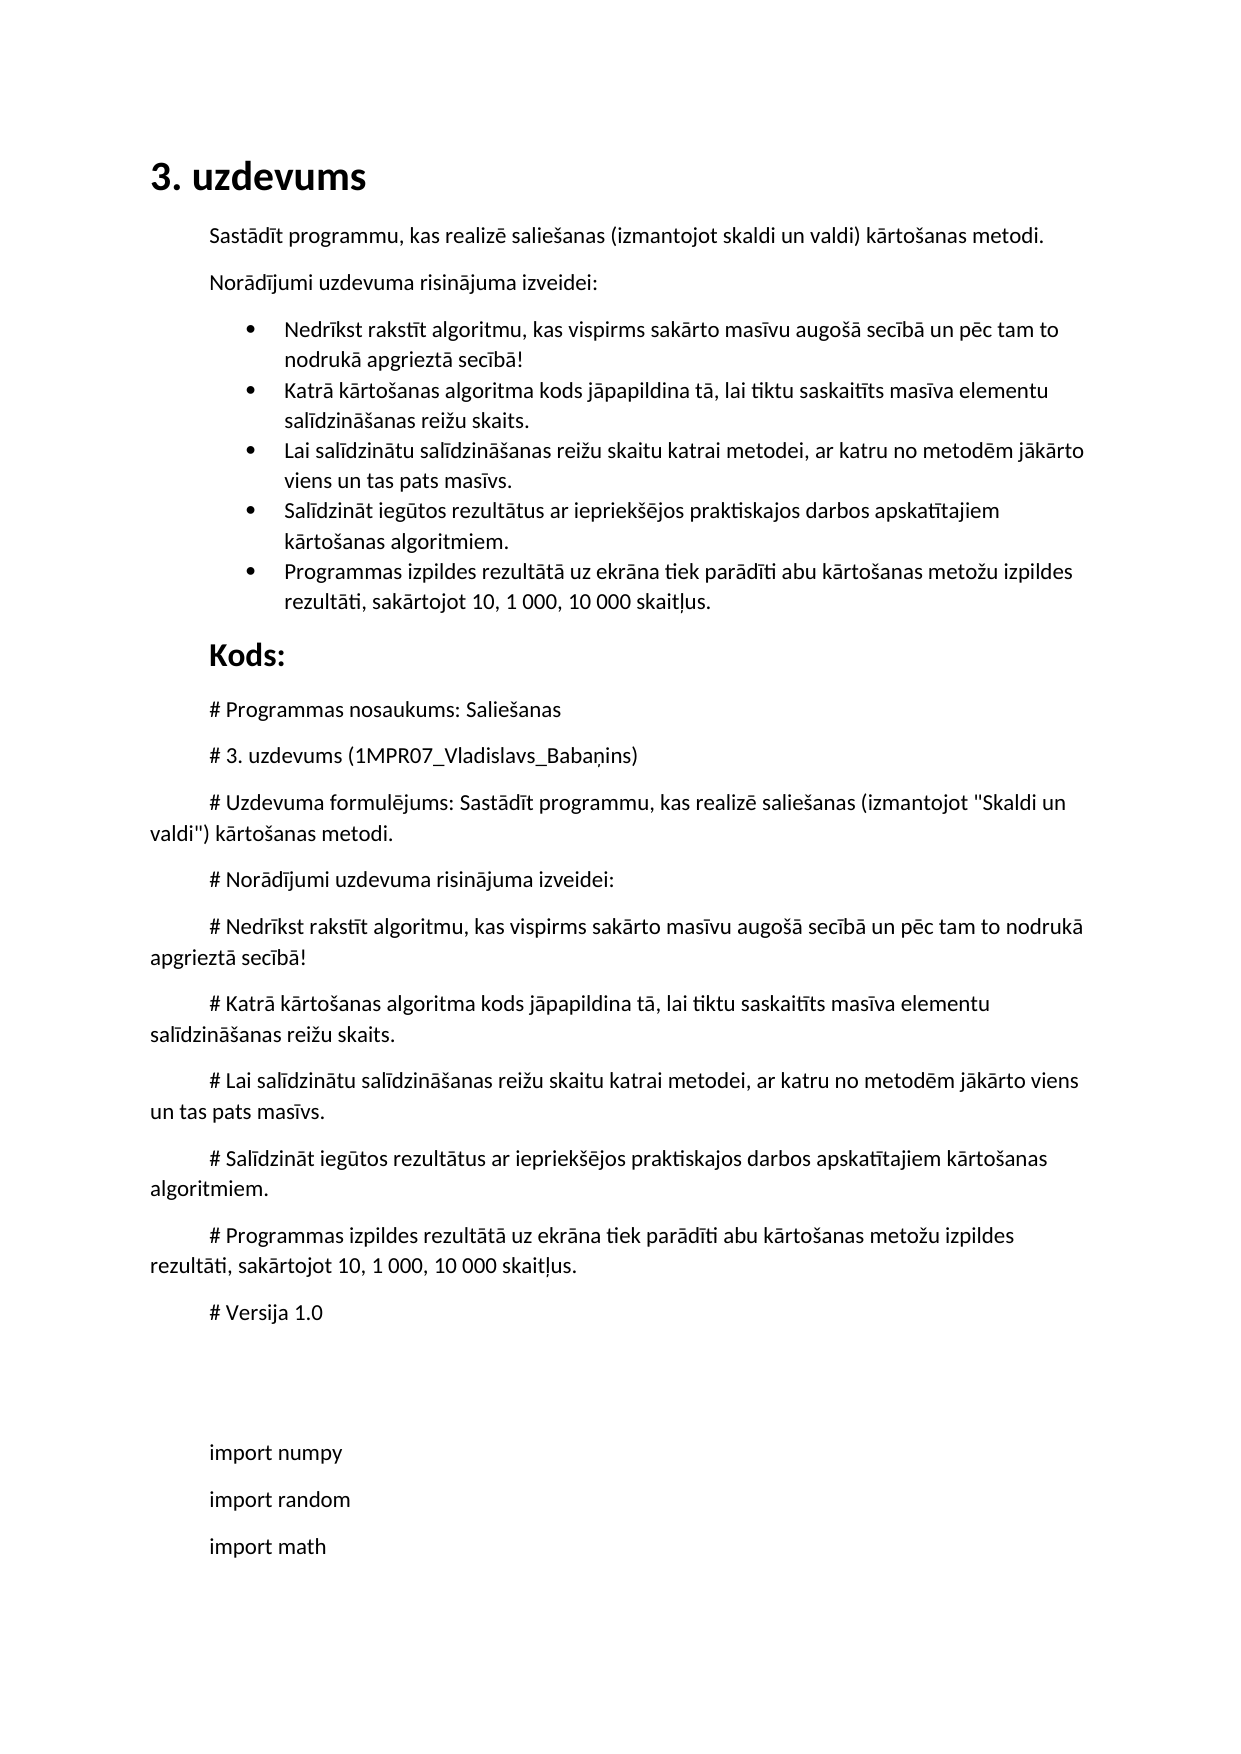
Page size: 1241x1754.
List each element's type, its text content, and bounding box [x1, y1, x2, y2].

text import random [150, 1485, 1090, 1513]
text # Salīdzināt iegūtos rezultātus ar iepriekšējos praktiskajos darbos apskatītajiem kārtošanas algoritmiem. [150, 1144, 1090, 1202]
text Sastādīt programmu, kas realizē saliešanas (izmantojot skaldi un valdi) kārtošanas metodi. [150, 222, 1090, 249]
text # 3. uzdevums (1MPR07_Vladislavs_Babaņins) [150, 742, 1090, 769]
list Nedrīkst rakstīt algoritmu, kas vispirms sakārto masīvu augošā secībā un pēc tam to nodrukā apgrieztā secībā! [247, 315, 1090, 373]
list Programmas izpildes rezultātā uz ekrāna tiek parādīti abu kārtošanas metožu izpildes rezultāti, sakārtojot 10, 1 000, 10 000 skaitļus. [247, 557, 1090, 615]
text # Katrā kārtošanas algoritma kods jāpapildina tā, lai tiktu saskaitīts masīva elementu salīdzināšanas reižu skaits. [150, 989, 1090, 1048]
text # Nedrīkst rakstīt algoritmu, kas vispirms sakārto masīvu augošā secībā un pēc tam to nodrukā apgrieztā secībā! [150, 912, 1090, 971]
text # Programmas nosaukums: Saliešanas [150, 695, 1090, 723]
text # Norādījumi uzdevuma risinājuma izveidei: [150, 866, 1090, 893]
text import math [150, 1532, 1090, 1560]
text # Programmas izpildes rezultātā uz ekrāna tiek parādīti abu kārtošanas metožu izpildes rezultāti, sakārtojot 10, 1 000, 10 000 skaitļus. [150, 1221, 1090, 1279]
text Norādījumi uzdevuma risinājuma izveidei: [150, 268, 1090, 296]
list Katrā kārtošanas algoritma kods jāpapildina tā, lai tiktu saskaitīts masīva elementu salīdzināšanas reižu skaits. [247, 376, 1090, 434]
text # Lai salīdzinātu salīdzināšanas reižu skaitu katrai metodei, ar katru no metodēm jākārto viens un tas pats masīvs. [150, 1067, 1090, 1125]
text Kods: [150, 634, 1090, 675]
text # Uzdevuma formulējums: Sastādīt programmu, kas realizē saliešanas (izmantojot "Skaldi un valdi") kārtošanas metodi. [150, 788, 1090, 847]
text import numpy [150, 1438, 1090, 1466]
text # Versija 1.0 [150, 1298, 1090, 1326]
list Lai salīdzinātu salīdzināšanas reižu skaitu katrai metodei, ar katru no metodēm jākārto viens un tas pats masīvs. [247, 436, 1090, 494]
text 3. uzdevums [150, 150, 1090, 201]
list Salīdzināt iegūtos rezultātus ar iepriekšējos praktiskajos darbos apskatītajiem kārtošanas algoritmiem. [247, 497, 1090, 555]
